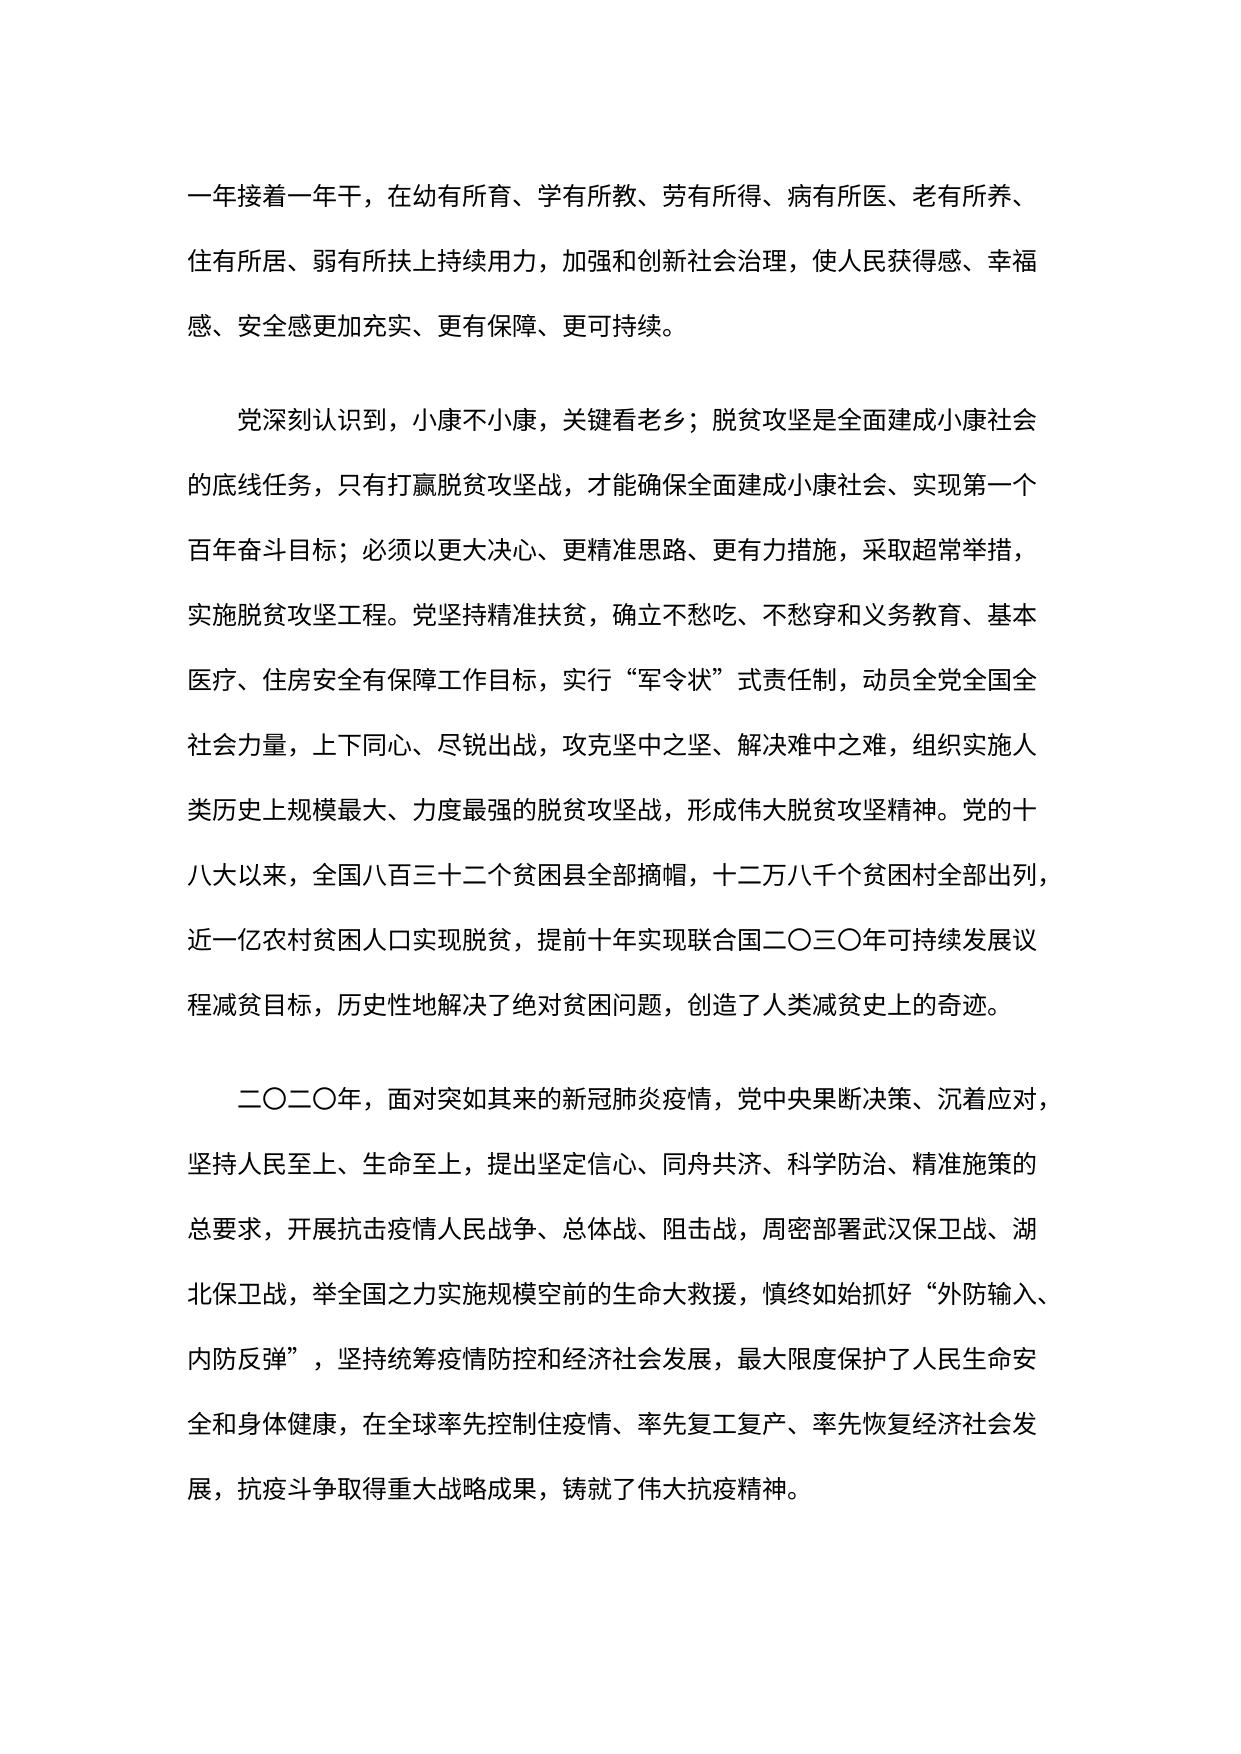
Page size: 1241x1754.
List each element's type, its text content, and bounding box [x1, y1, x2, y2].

text 二〇二〇年，面对突如其来的新冠肺炎疫情，党中央果断决策、沉着应对，坚持人民至上、生命至上，提出坚定信心、同舟共济、科学防治、精准施策的总要求，开展抗击疫情人民战争、总体战、阻击战，周密部署武汉保卫战、湖北保卫战，举全国之力实施规模空前的生命大救援，慎终如始抓好“外防输入、内防反弹”，坚持统筹疫情防控和经济社会发展，最大限度保护了人民生命安全和身体健康，在全球率先控制住疫情、率先复工复产、率先恢复经济社会发展，抗疫斗争取得重大战略成果，铸就了伟大抗疫精神。 [187, 1065, 1053, 1520]
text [187, 162, 1053, 357]
text 党深刻认识到，小康不小康，关键看老乡；脱贫攻坚是全面建成小康社会的底线任务，只有打赢脱贫攻坚战，才能确保全面建成小康社会、实现第一个百年奋斗目标；必须以更大决心、更精准思路、更有力措施，采取超常举措，实施脱贫攻坚工程。党坚持精准扶贫，确立不愁吃、不愁穿和义务教育、基本医疗、住房安全有保障工作目标，实行“军令状”式责任制，动员全党全国全社会力量，上下同心、尽锐出战，攻克坚中之坚、解决难中之难，组织实施人类历史上规模最大、力度最强的脱贫攻坚战，形成伟大脱贫攻坚精神。党的十八大以来，全国八百三十二个贫困县全部摘帽，十二万八千个贫困村全部出列，近一亿农村贫困人口实现脱贫，提前十年实现联合国二〇三〇年可持续发展议程减贫目标，历史性地解决了绝对贫困问题，创造了人类减贫史上的奇迹。 [187, 386, 1053, 1036]
